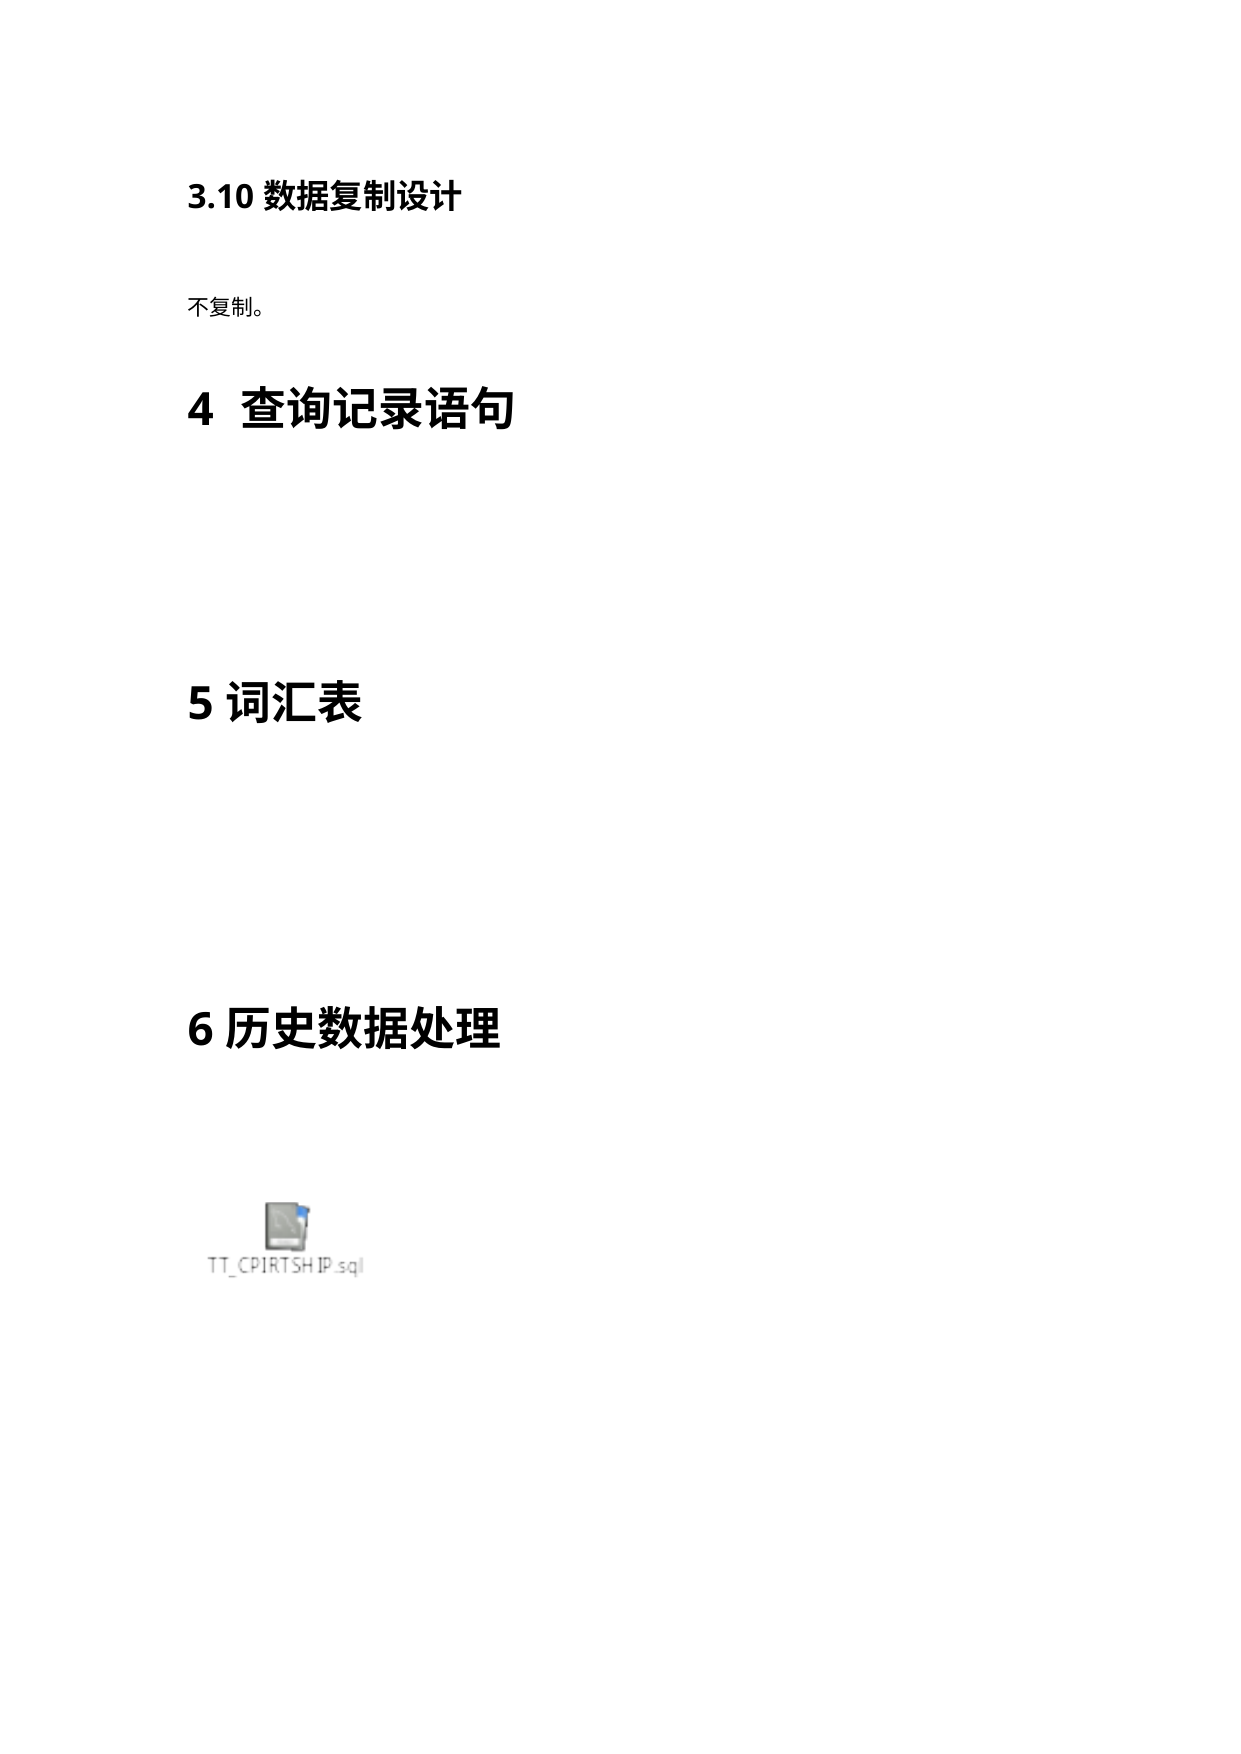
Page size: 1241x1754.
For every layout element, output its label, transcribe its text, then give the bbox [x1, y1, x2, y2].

subtitle 5 词汇表 [187, 651, 1053, 748]
subtitle 3.10 数据复制设计 [187, 162, 1053, 227]
text 不复制。 [187, 289, 1053, 322]
subtitle 查询记录语句 [187, 357, 1053, 455]
subtitle 6 历史数据处理 [187, 977, 1053, 1074]
